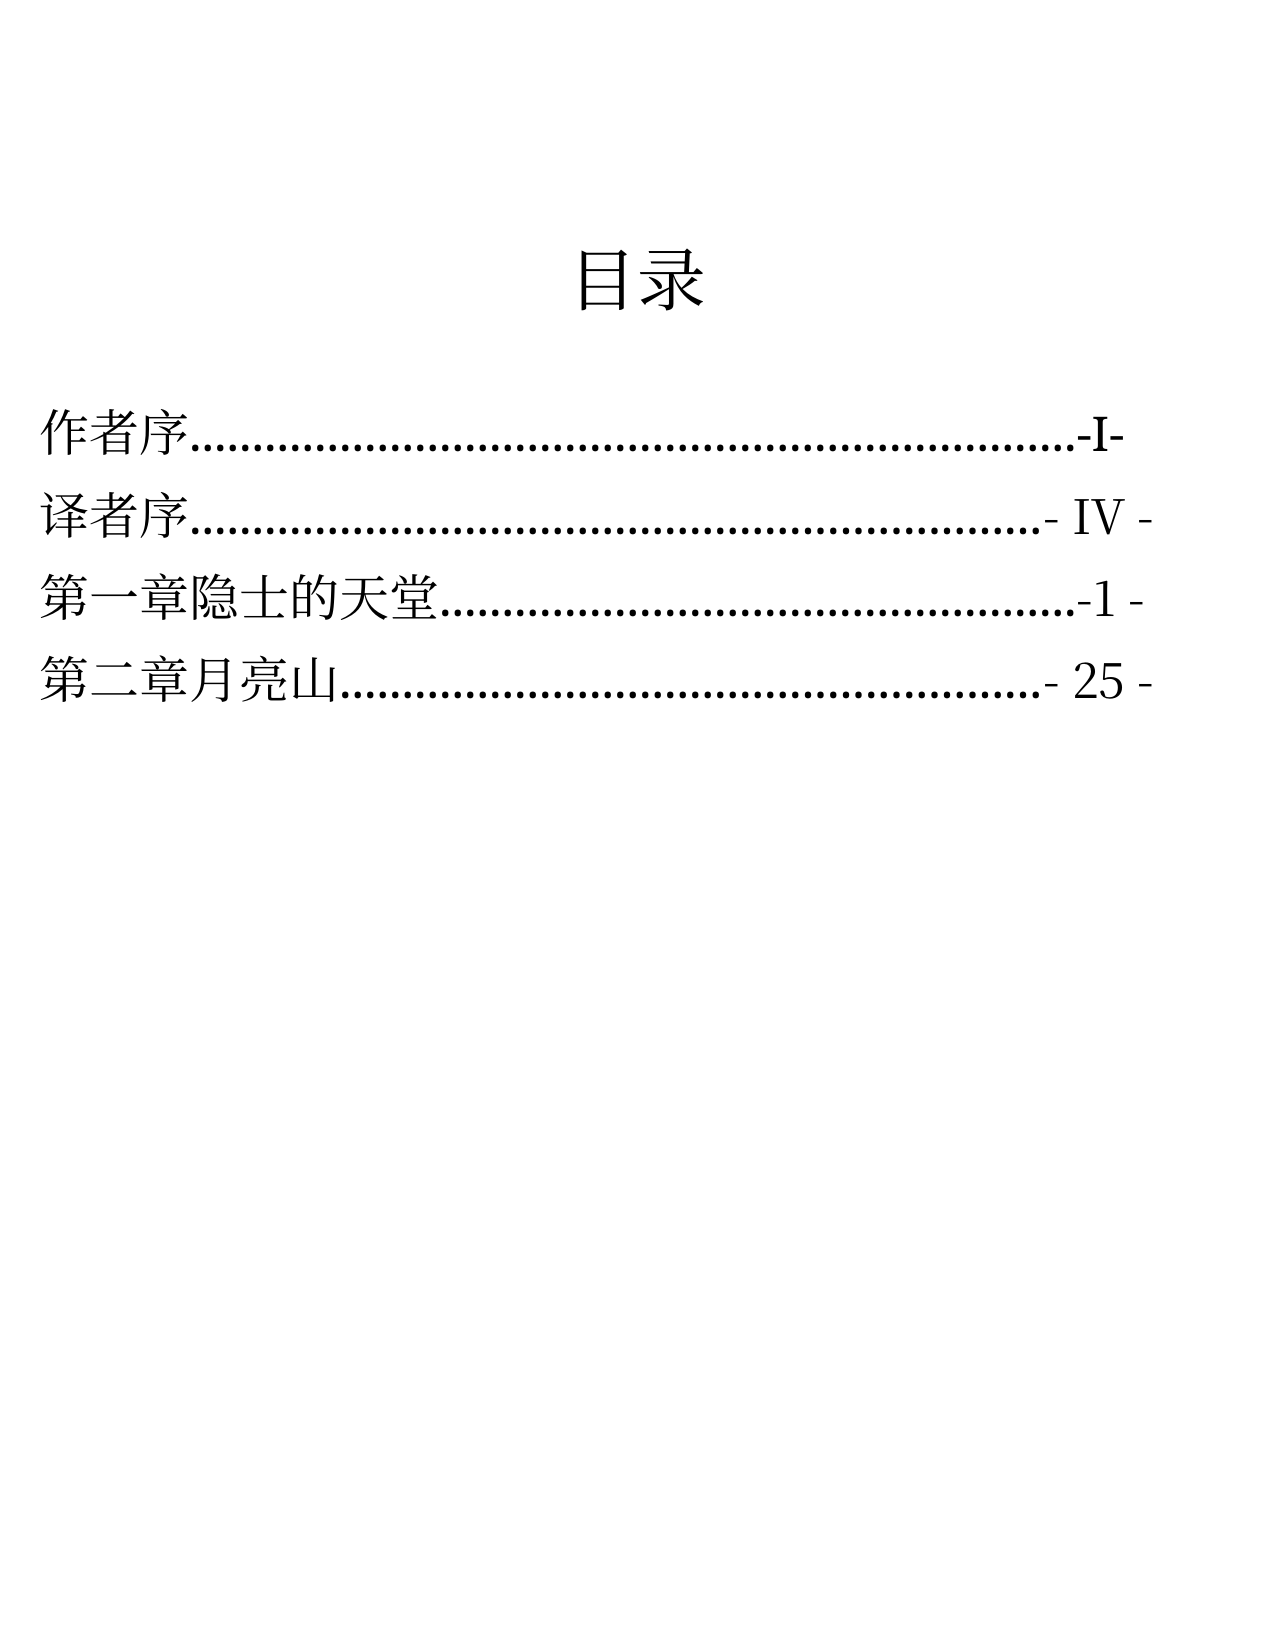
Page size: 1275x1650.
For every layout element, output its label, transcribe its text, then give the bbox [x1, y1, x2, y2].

text 第一章隐士的天堂 -1 - [39, 559, 1234, 631]
text 译者序 - IV - [39, 476, 1234, 548]
text 第二章月亮山 - 25 - [39, 641, 1234, 713]
subtitle 目录 [39, 227, 1234, 325]
text 作者序 -I- [39, 394, 1234, 466]
